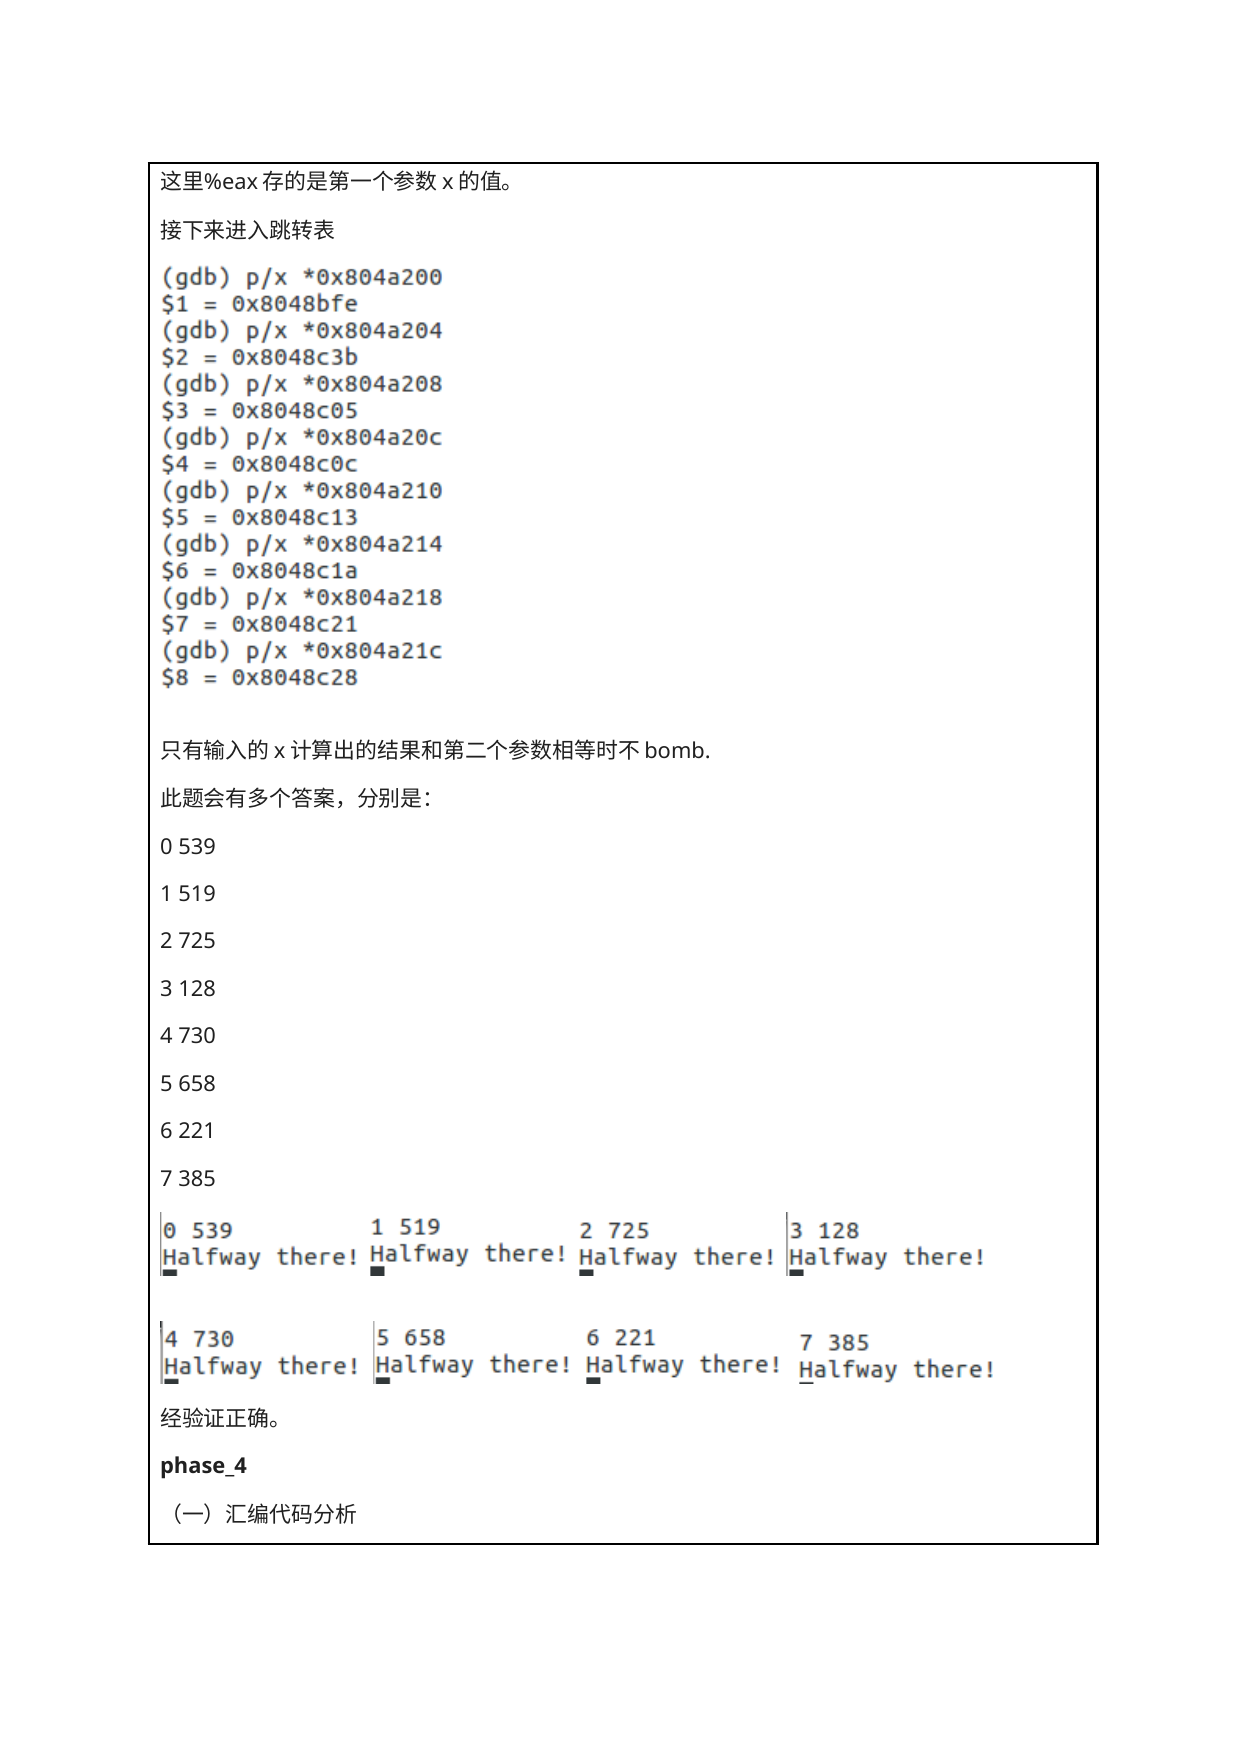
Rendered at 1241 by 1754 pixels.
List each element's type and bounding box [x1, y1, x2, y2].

table_cell [150, 164, 1096, 1543]
picture [369, 1208, 574, 1276]
picture [160, 260, 467, 690]
picture [786, 1212, 994, 1276]
picture [585, 1321, 793, 1384]
picture [373, 1321, 580, 1384]
picture [798, 1327, 1004, 1384]
picture [160, 1212, 364, 1276]
picture [160, 1321, 368, 1384]
picture [578, 1212, 781, 1276]
